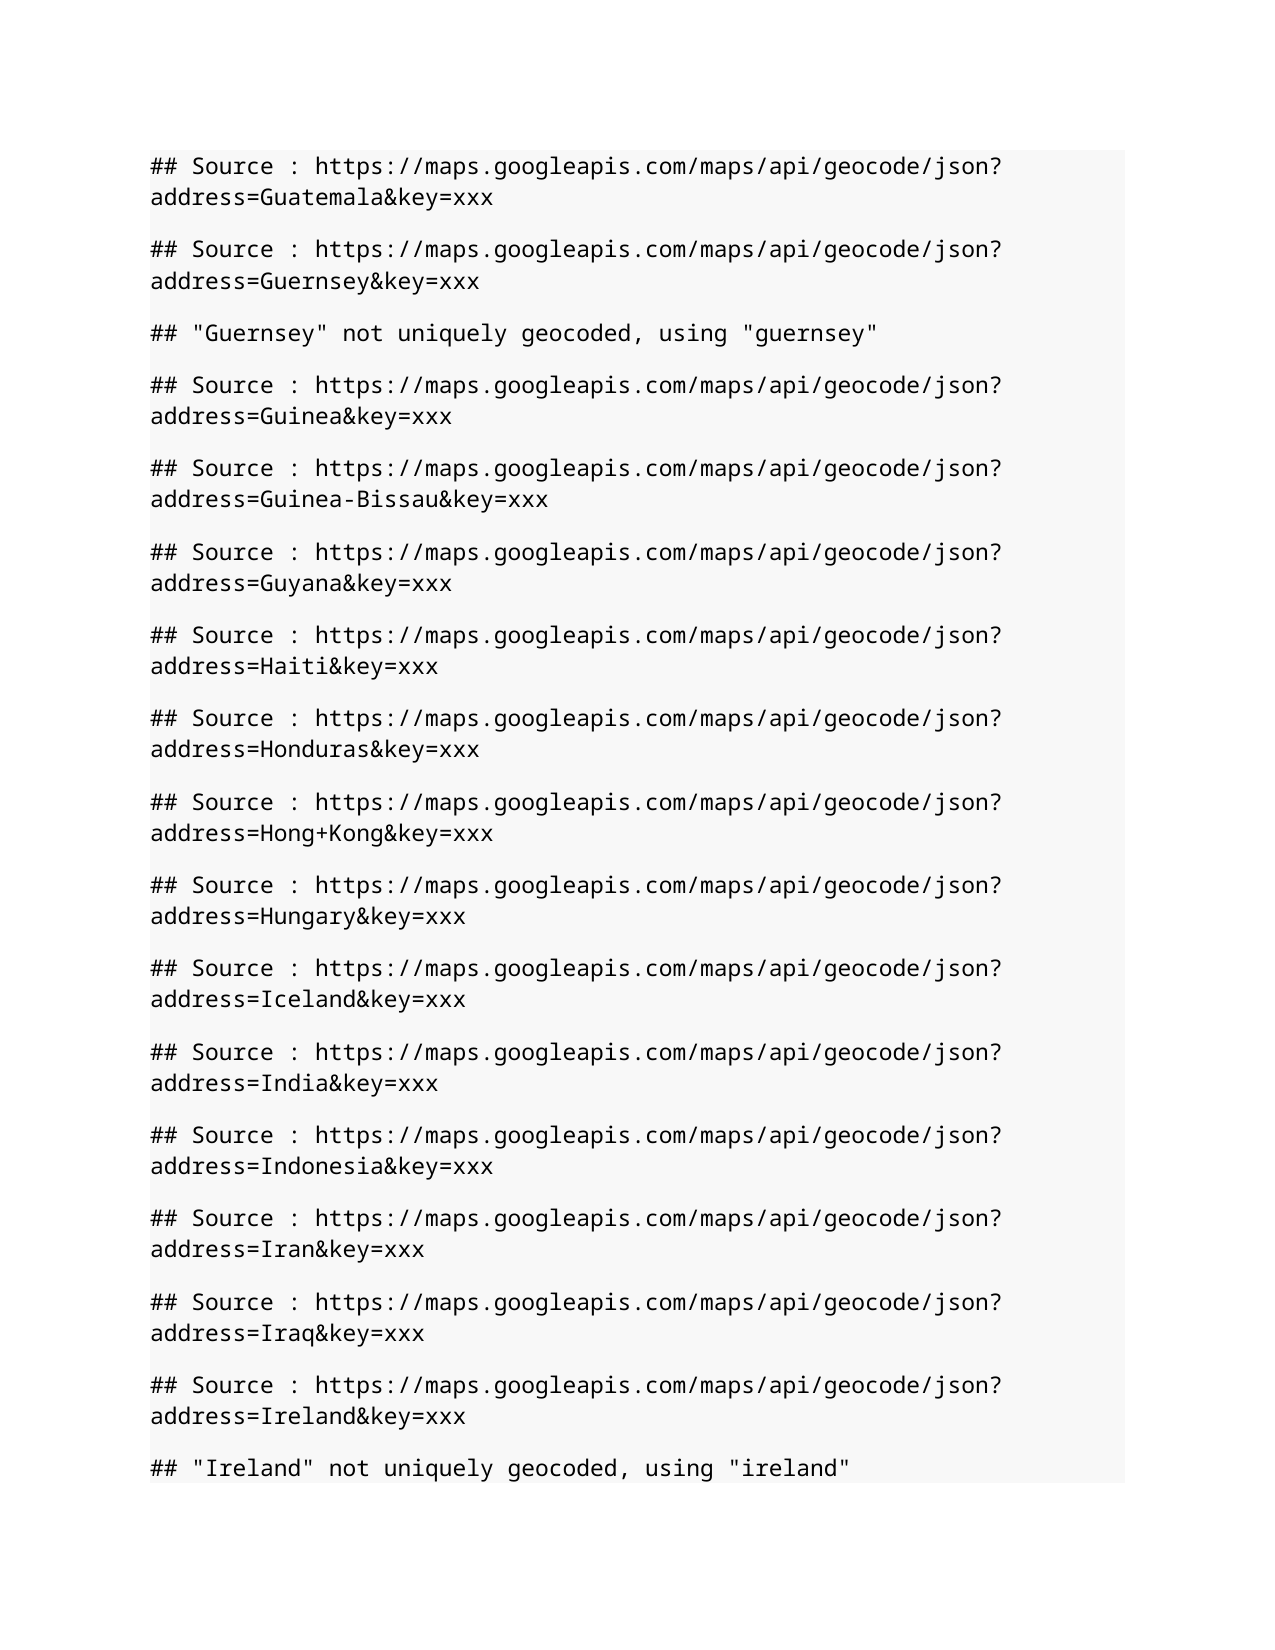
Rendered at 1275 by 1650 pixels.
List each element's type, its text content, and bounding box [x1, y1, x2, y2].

text ## Source : https://maps.googleapis.com/maps/api/geocode/json?address=Hong+Kong&key=xxx [150, 785, 1125, 848]
text ## Source : https://maps.googleapis.com/maps/api/geocode/json?address=Guyana&key=xxx [150, 535, 1125, 598]
text ## Source : https://maps.googleapis.com/maps/api/geocode/json?address=Iraq&key=xxx [150, 1285, 1125, 1348]
text ## Source : https://maps.googleapis.com/maps/api/geocode/json?address=Guernsey&key=xxx [150, 233, 1125, 296]
text ## Source : https://maps.googleapis.com/maps/api/geocode/json?address=Iran&key=xxx [150, 1202, 1125, 1264]
text ## Source : https://maps.googleapis.com/maps/api/geocode/json?address=Guinea-Bissau&key=xxx [150, 452, 1125, 514]
text ## Source : https://maps.googleapis.com/maps/api/geocode/json?address=India&key=xxx [150, 1035, 1125, 1098]
text ## Source : https://maps.googleapis.com/maps/api/geocode/json?address=Iceland&key=xxx [150, 952, 1125, 1014]
text ## Source : https://maps.googleapis.com/maps/api/geocode/json?address=Ireland&key=xxx [150, 1369, 1125, 1431]
text ## Source : https://maps.googleapis.com/maps/api/geocode/json?address=Honduras&key=xxx [150, 702, 1125, 764]
text ## "Guernsey" not uniquely geocoded, using "guernsey" [150, 317, 1125, 348]
text ## Source : https://maps.googleapis.com/maps/api/geocode/json?address=Guatemala&key=xxx [150, 150, 1125, 212]
text ## Source : https://maps.googleapis.com/maps/api/geocode/json?address=Hungary&key=xxx [150, 869, 1125, 931]
text ## Source : https://maps.googleapis.com/maps/api/geocode/json?address=Guinea&key=xxx [150, 369, 1125, 431]
text ## Source : https://maps.googleapis.com/maps/api/geocode/json?address=Haiti&key=xxx [150, 619, 1125, 681]
text ## "Ireland" not uniquely geocoded, using "ireland" [150, 1452, 1125, 1483]
text ## Source : https://maps.googleapis.com/maps/api/geocode/json?address=Indonesia&key=xxx [150, 1119, 1125, 1181]
